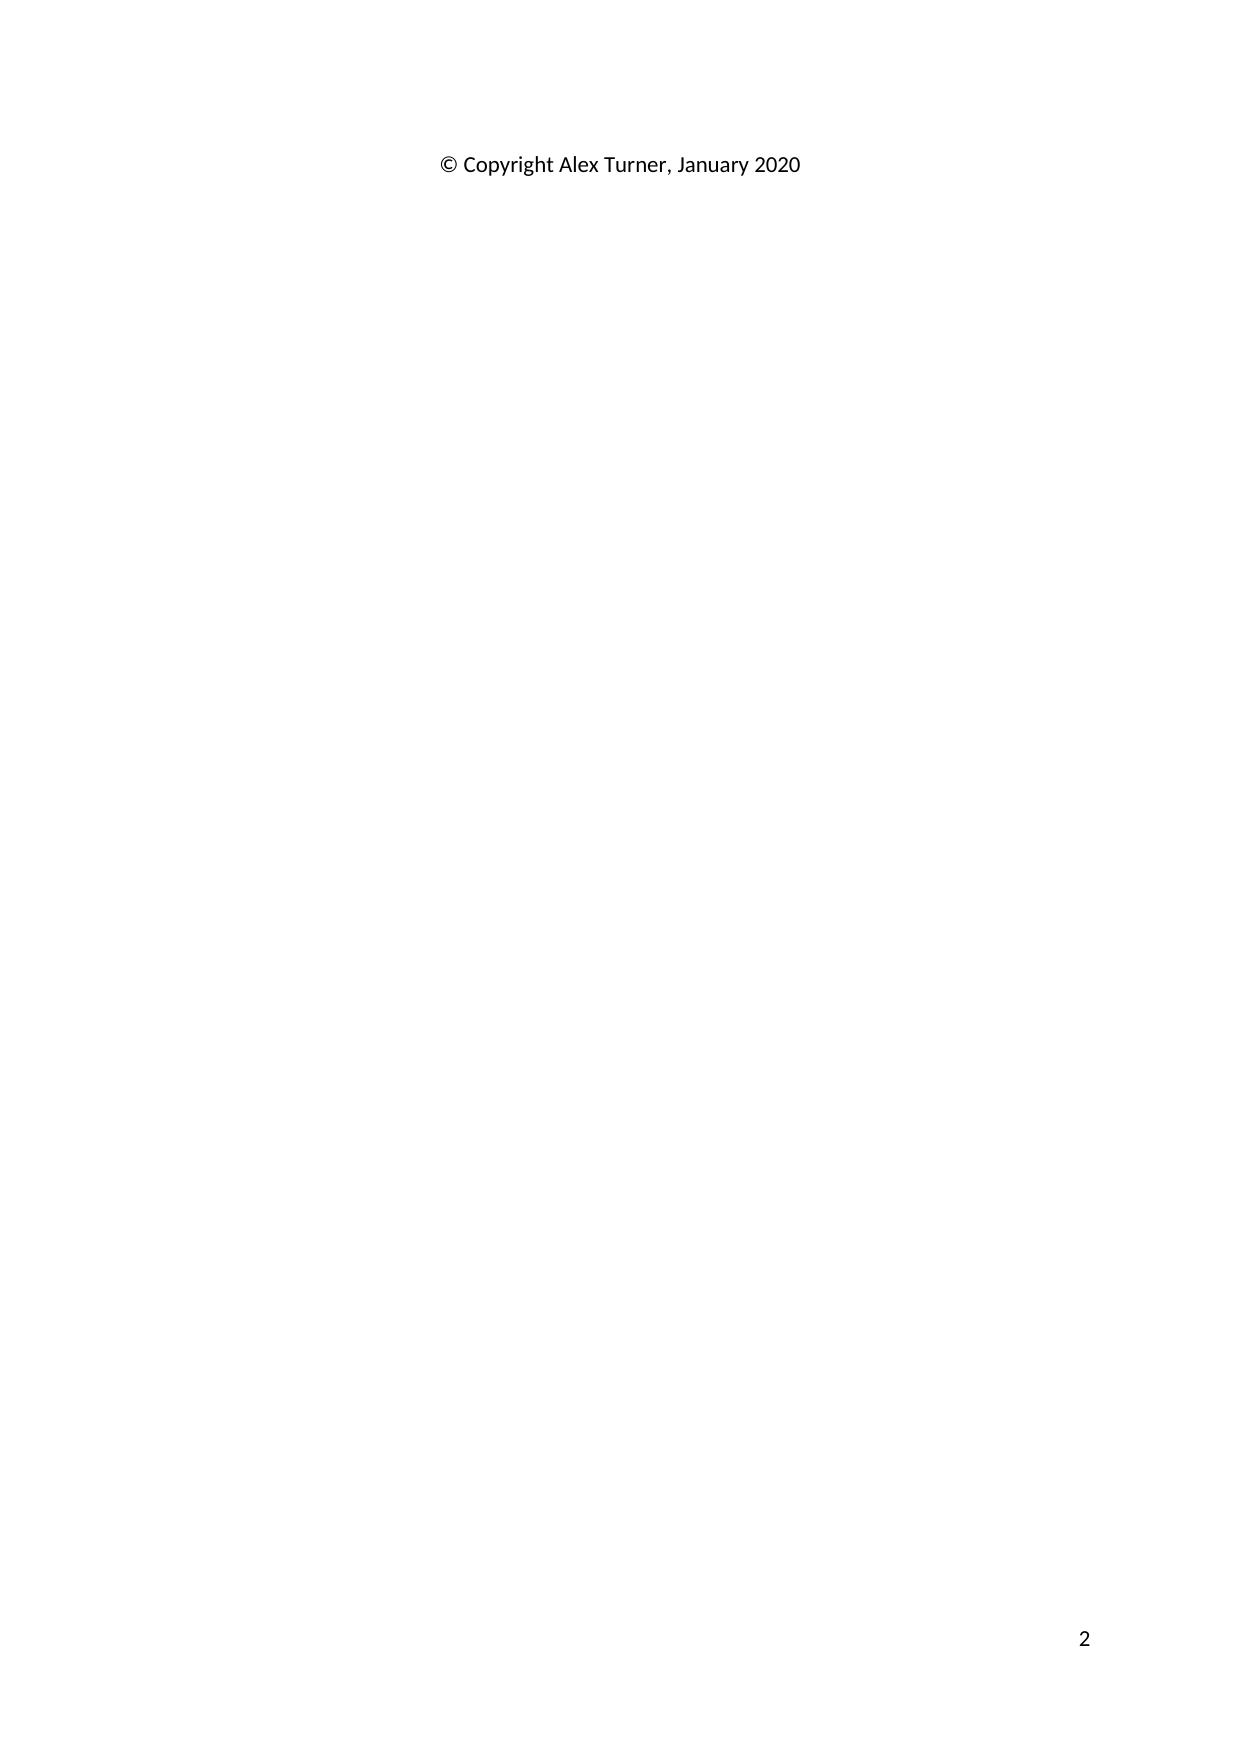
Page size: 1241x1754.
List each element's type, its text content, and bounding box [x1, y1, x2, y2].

text © Copyright Alex Turner, January 2020 [150, 150, 1090, 178]
